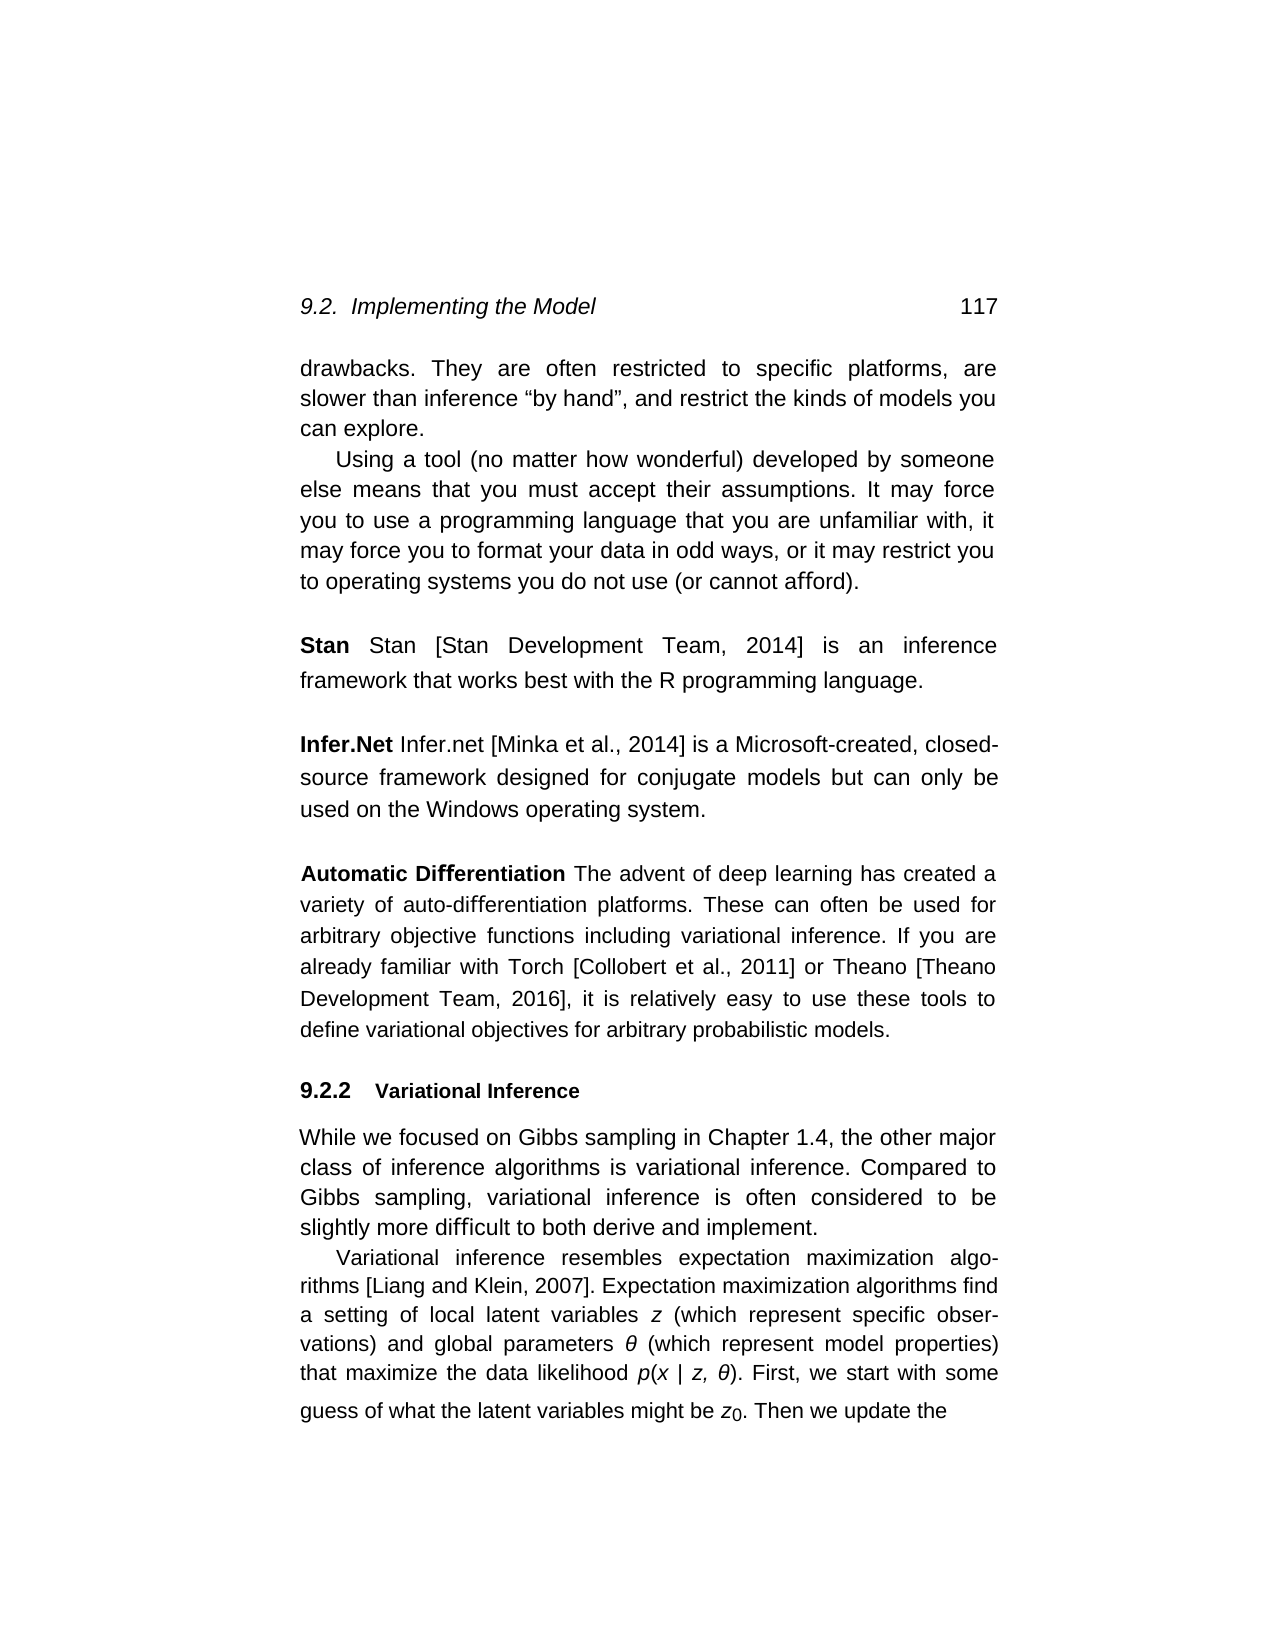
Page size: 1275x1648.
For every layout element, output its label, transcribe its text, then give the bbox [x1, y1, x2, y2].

text While we focused on Gibbs sampling in Chapter 1.4, the other major class of inference algorithms is variational inference. Compared to Gibbs sampling, variational inference is often considered to be slightly more diﬃcult to both derive and implement. [299, 1124, 997, 1241]
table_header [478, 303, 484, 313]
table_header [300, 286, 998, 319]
text Using a tool (no matter how wonderful) developed by someone else means that you must accept their assumptions. It may force you to use a programming language that you are unfamiliar with, it may force you to format your data in odd ways, or it may restrict you to operating systems you do not use (or cannot aﬀord). [300, 446, 995, 594]
text Variational inference resembles expectation maximization algo-rithms [Liang and Klein, 2007]. Expectation maximization algorithms find a setting of local latent variables z (which represent specific obser-vations) and global parameters θ (which represent model properties) that maximize the data likelihood p(x | z, θ). First, we start with some guess of what the latent variables might be z0. Then we update the [300, 1245, 999, 1426]
text Infer.Net Infer.net [Minka et al., 2014] is a Microsoft-created, closed-source framework designed for conjugate models but can only be used on the Windows operating system. [300, 731, 999, 823]
text drawbacks. They are often restricted to specific platforms, are slower than inference “by hand”, and restrict the kinds of models you can explore. [300, 355, 997, 442]
text Automatic Diﬀerentiation The advent of deep learning has created a variety of auto-diﬀerentiation platforms. These can often be used for arbitrary objective functions including variational inference. If you are already familiar with Torch [Collobert et al., 2011] or Theano [Theano Development Team, 2016], it is relatively easy to use these tools to define variational objectives for arbitrary probabilistic models. [300, 861, 997, 1042]
text Stan Stan [Stan Development Team, 2014] is an inference framework that works best with the R programming language. [300, 632, 997, 694]
text 9.2.2 Variational Inference [300, 1077, 1125, 1103]
